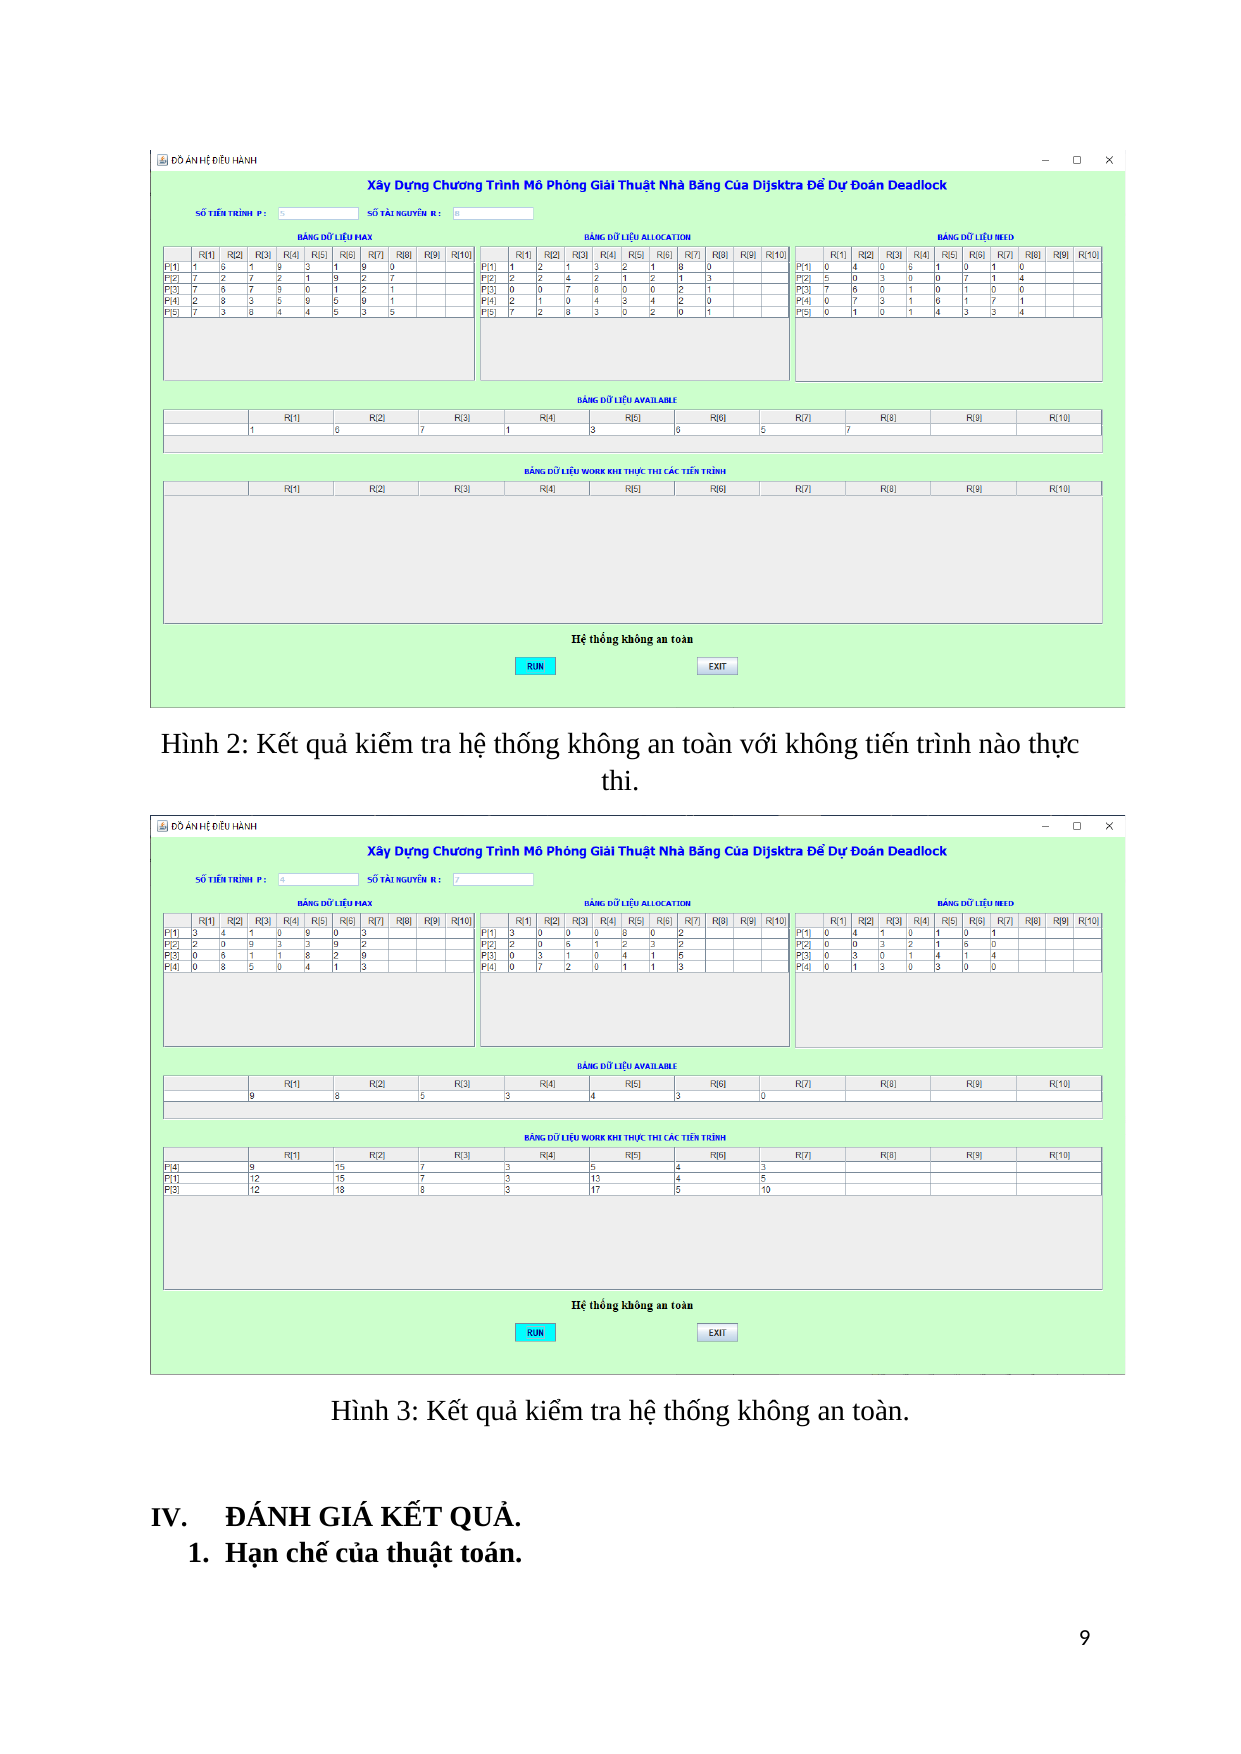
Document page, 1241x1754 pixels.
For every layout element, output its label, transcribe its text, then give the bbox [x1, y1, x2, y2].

text Hình 2: Kết quả kiểm tra hệ thống không an toàn với không tiến trình nào thực thi. [150, 727, 1090, 796]
list ĐÁNH GIÁ KẾT QUẢ. [187, 1499, 1090, 1532]
picture [150, 150, 1125, 708]
picture [150, 815, 1125, 1375]
text Hình 3: Kết quả kiểm tra hệ thống không an toàn. [150, 1393, 1090, 1427]
list Hạn chế của thuật toán. [187, 1535, 1090, 1568]
